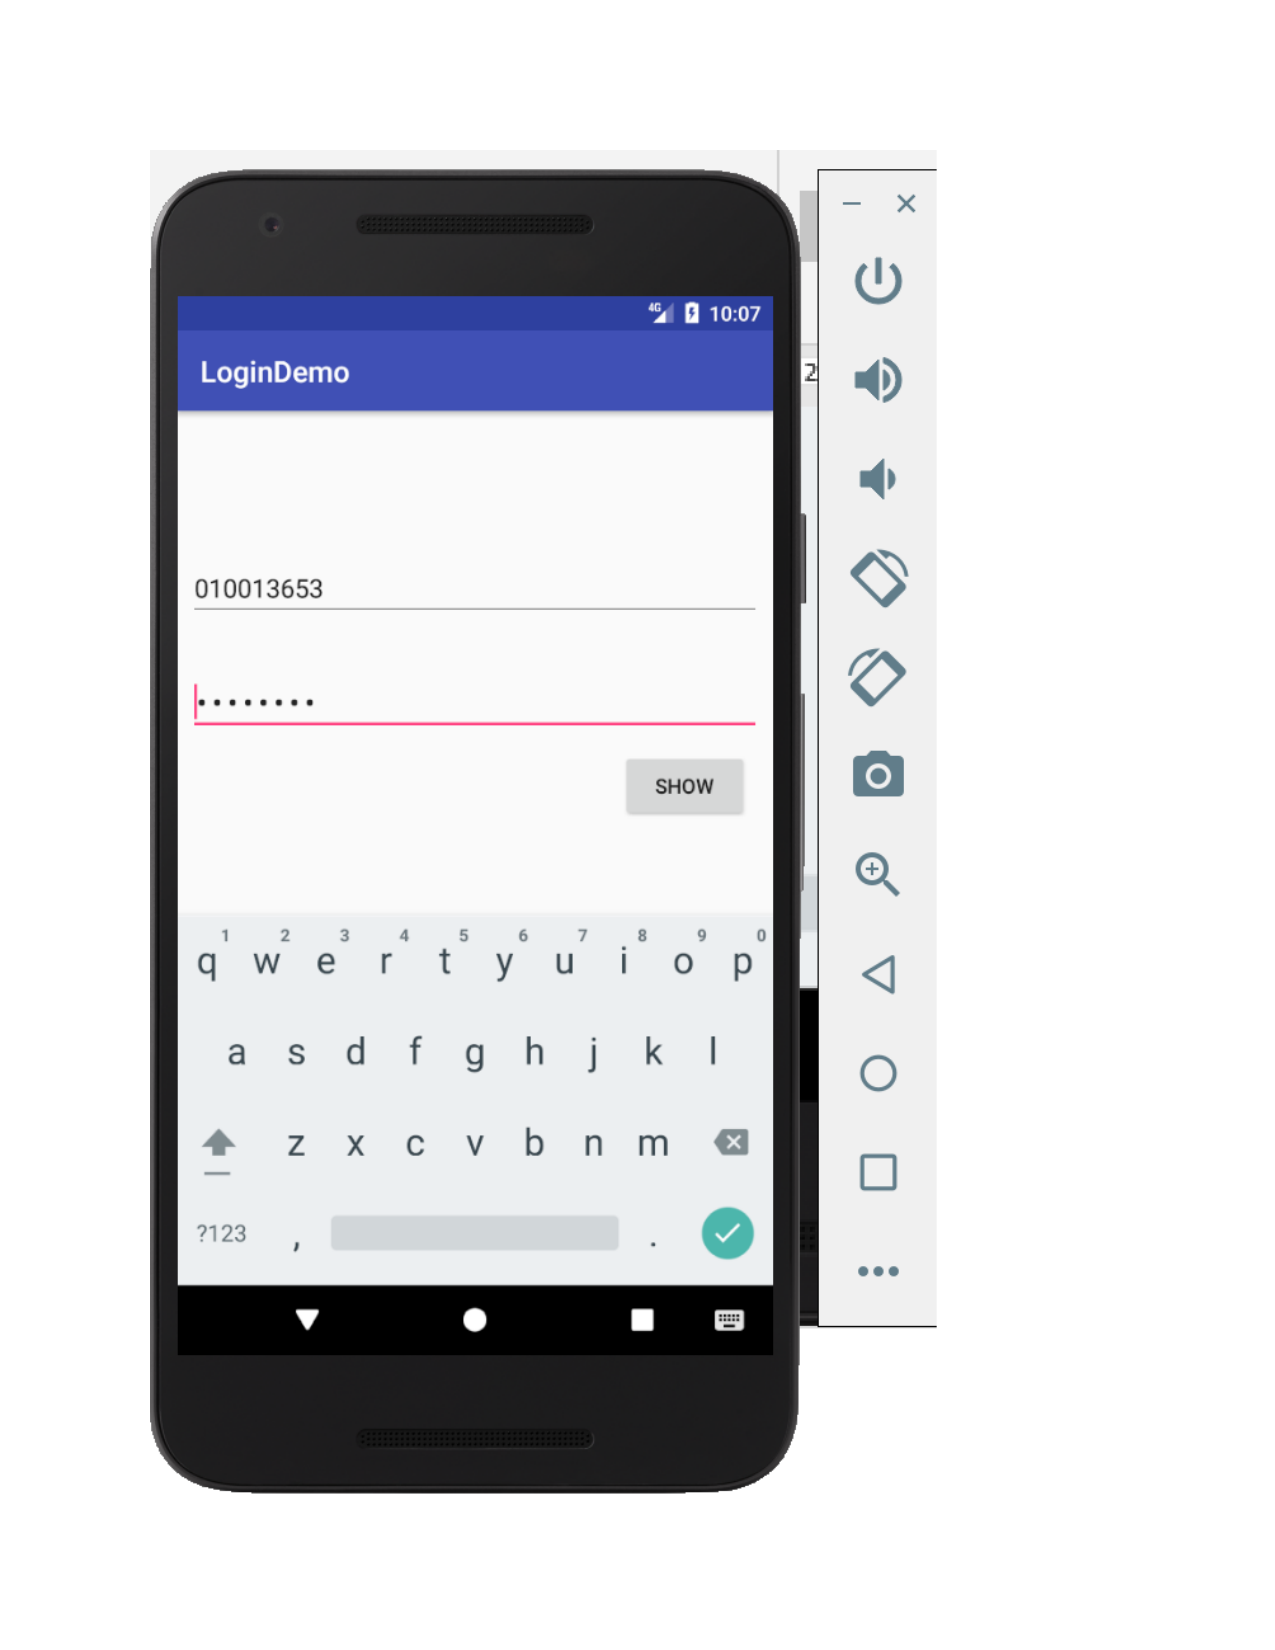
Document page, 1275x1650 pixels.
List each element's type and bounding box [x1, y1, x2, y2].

picture [150, 150, 937, 1500]
